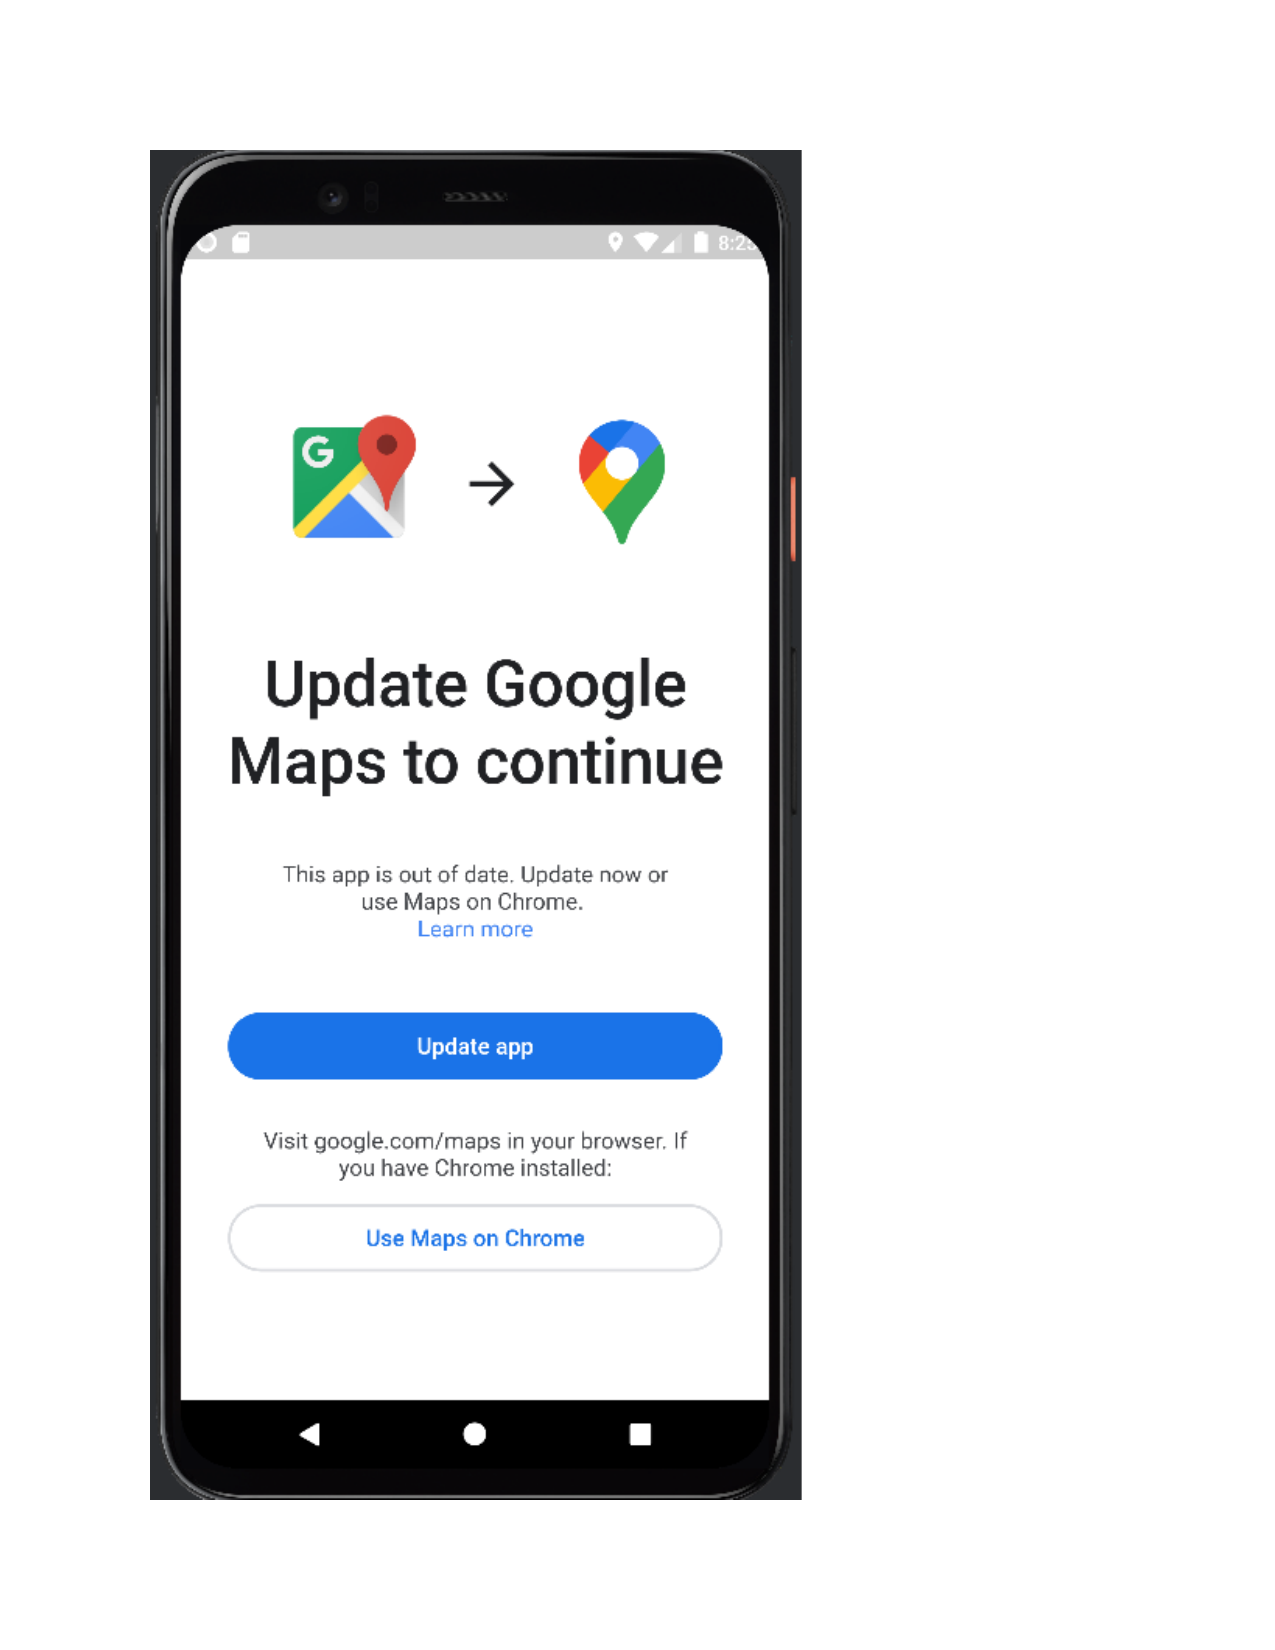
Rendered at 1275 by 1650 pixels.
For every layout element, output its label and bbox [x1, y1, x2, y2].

picture [150, 150, 802, 1500]
